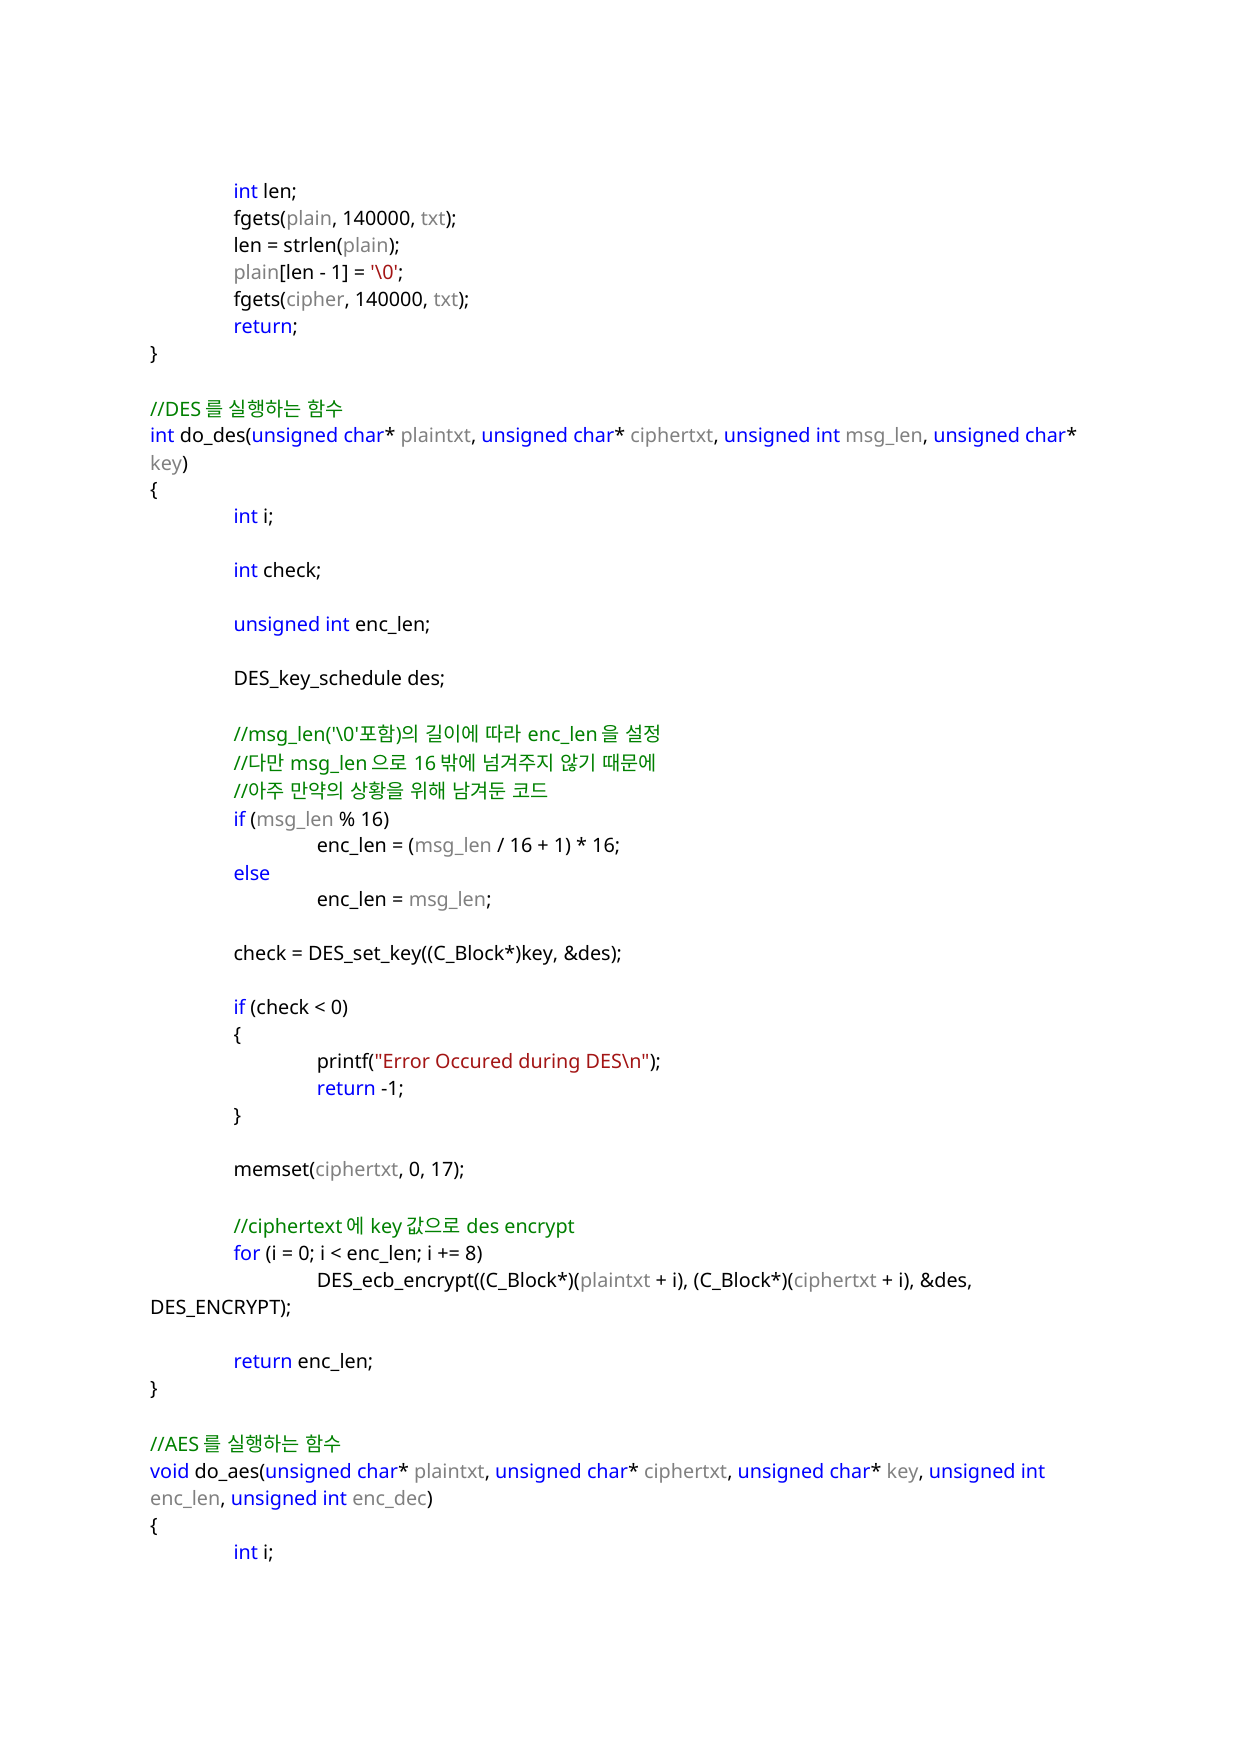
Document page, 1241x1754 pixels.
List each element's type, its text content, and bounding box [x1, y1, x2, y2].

text printf("Error Occured during DES\n"); [150, 1048, 1090, 1074]
text //msg_len('\0'포함)의 길이에 따라 enc_len을 설정 [150, 718, 1090, 747]
text fgets(plain, 140000, txt); [150, 204, 1090, 231]
text DES_ecb_encrypt((C_Block*)(plaintxt + i), (C_Block*)(ciphertxt + i), &des, DES_ENCRYPT); [150, 1267, 1090, 1321]
text return -1; [150, 1074, 1090, 1102]
text } [150, 1374, 1090, 1402]
text int do_des(unsigned char* plaintxt, unsigned char* ciphertxt, unsigned int msg_len, unsigned char* key) [150, 422, 1090, 476]
text //AES를 실행하는 함수 [150, 1428, 1090, 1457]
text //다만 msg_len으로 16밖에 넘겨주지 않기 때문에 [150, 747, 1090, 776]
text void do_aes(unsigned char* plaintxt, unsigned char* ciphertxt, unsigned char* key, unsigned int enc_len, unsigned int enc_dec) [150, 1457, 1090, 1511]
text else [150, 859, 1090, 886]
text DES_key_schedule des; [150, 664, 1090, 692]
text unsigned int enc_len; [150, 611, 1090, 638]
text return enc_len; [150, 1348, 1090, 1374]
text check = DES_set_key((C_Block*)key, &des); [150, 940, 1090, 967]
text { [150, 476, 1090, 503]
text fgets(cipher, 140000, txt); [150, 285, 1090, 312]
text //DES를 실행하는 함수 [150, 393, 1090, 422]
text //ciphertext에 key값으로 des encrypt [150, 1211, 1090, 1240]
text //아주 만약의 상황을 위해 남겨둔 코드 [150, 776, 1090, 805]
text int check; [150, 557, 1090, 584]
text for (i = 0; i < enc_len; i += 8) [150, 1240, 1090, 1267]
text if (msg_len % 16) [150, 805, 1090, 832]
text enc_len = (msg_len / 16 + 1) * 16; [150, 832, 1090, 859]
text int i; [150, 1538, 1090, 1565]
text int i; [150, 503, 1090, 530]
text } [150, 339, 1090, 366]
text { [150, 1021, 1090, 1048]
text if (check < 0) [150, 994, 1090, 1021]
text enc_len = msg_len; [150, 886, 1090, 913]
text memset(ciphertxt, 0, 17); [150, 1156, 1090, 1182]
text len = strlen(plain); [150, 231, 1090, 258]
text int len; [150, 177, 1090, 204]
text return; [150, 312, 1090, 339]
text } [150, 1102, 1090, 1128]
text plain[len - 1] = '\0'; [150, 258, 1090, 285]
text { [150, 1511, 1090, 1538]
